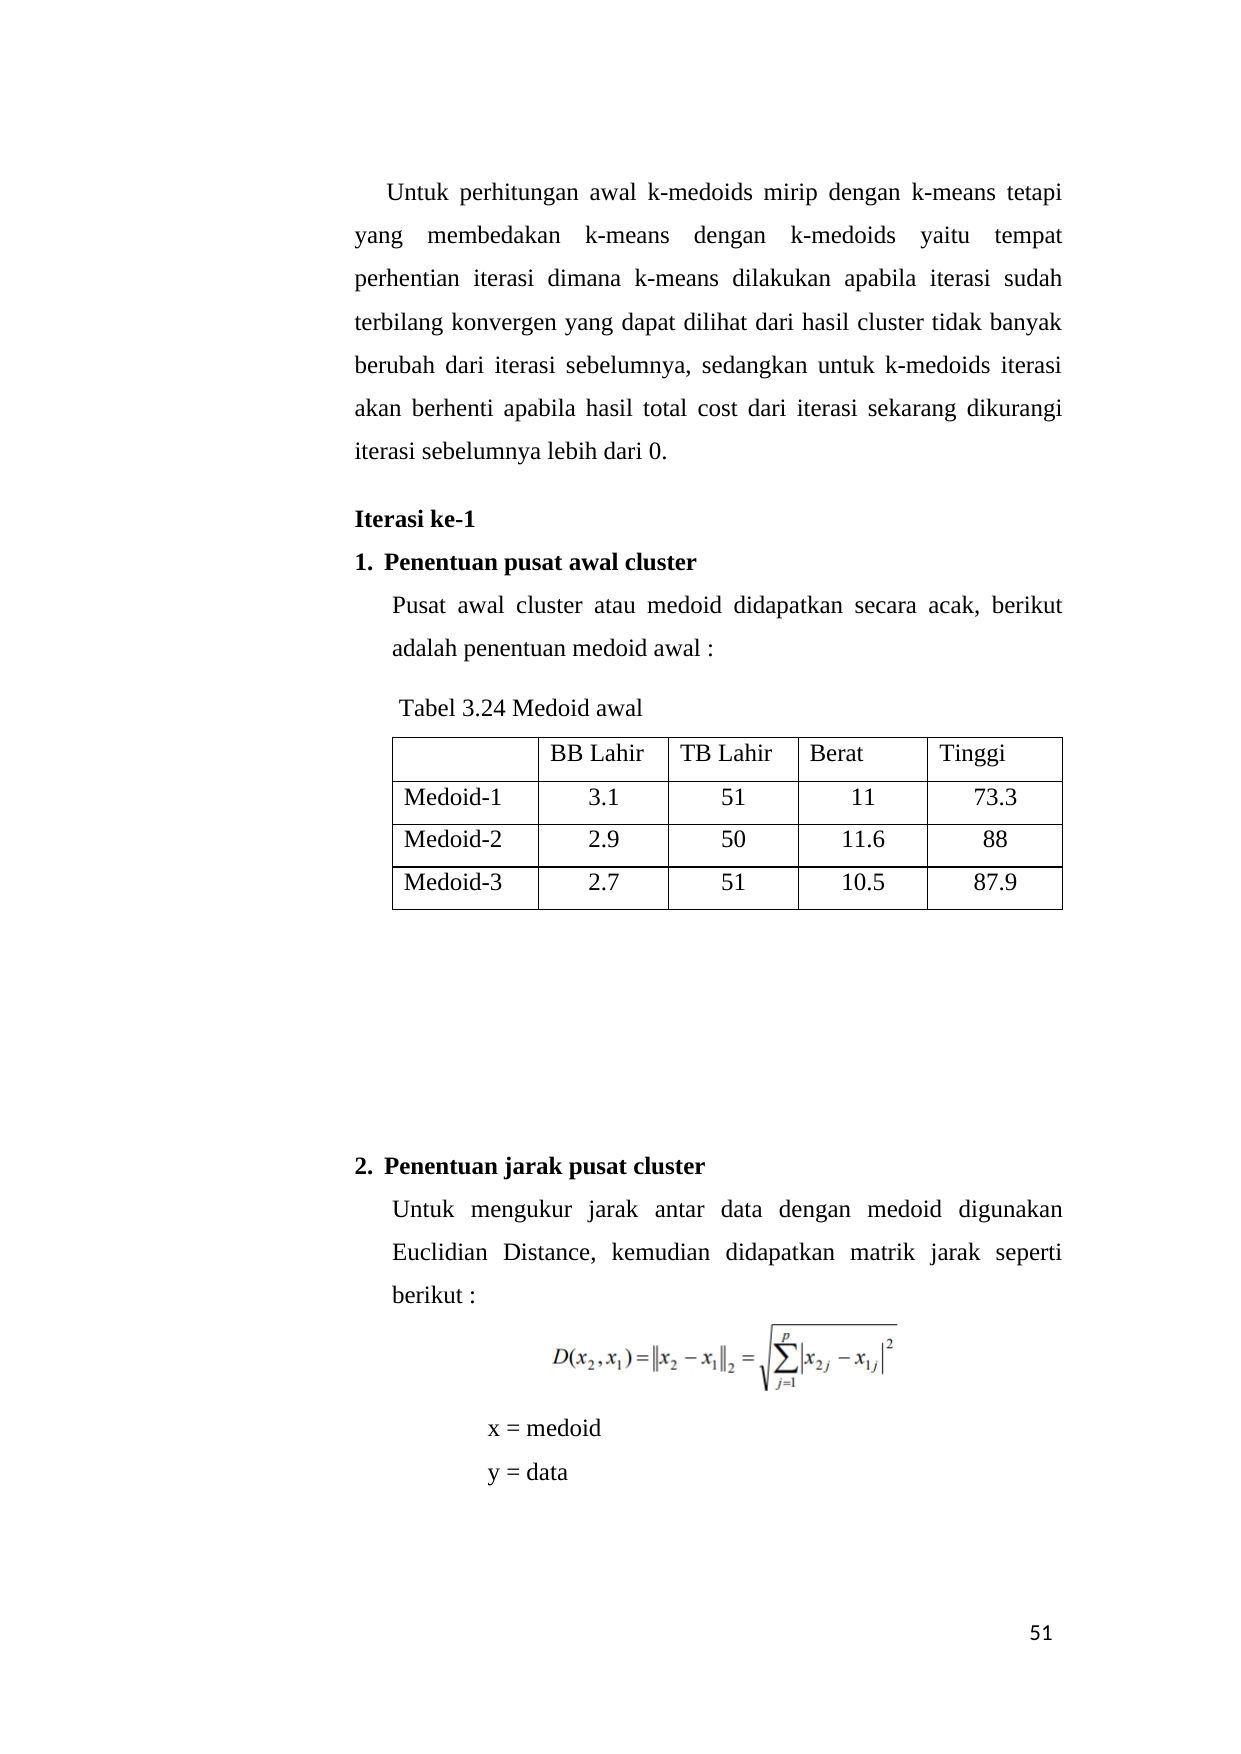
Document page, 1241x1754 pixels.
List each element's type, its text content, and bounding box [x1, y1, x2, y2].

table_header BB Lahir [539, 738, 668, 781]
table_header Berat [799, 738, 927, 781]
table_cell 11.6 [799, 825, 927, 866]
table_cell 2.7 [539, 868, 668, 909]
table_cell 10.5 [799, 868, 927, 909]
table_cell 3.1 [539, 782, 668, 823]
subtitle Tabel 3.24 Medoid awal [310, 693, 1063, 722]
list Pusat awal cluster atau medoid didapatkan secara acak, berikut adalah penentuan medoid awal : [392, 590, 1063, 662]
table_cell 51 [669, 782, 798, 823]
list Penentuan jarak pusat cluster [354, 1151, 1063, 1180]
table_header Tinggi [928, 738, 1062, 781]
table_cell 11 [799, 782, 927, 823]
text Untuk perhitungan awal k-medoids mirip dengan k-means tetapi yang membedakan k-means dengan k-medoids yaitu tempat perhentian iterasi dimana k-means dilakukan apabila iterasi sudah terbilang konvergen yang dapat dilihat dari hasil cluster tidak banyak berubah dari iterasi sebelumnya, sedangkan untuk k-medoids iterasi akan berhenti apabila hasil total cost dari iterasi sekarang dikurangi iterasi sebelumnya lebih dari 0. [354, 177, 1063, 465]
table_cell 73.3 [928, 782, 1062, 823]
table_cell 51 [669, 868, 798, 909]
table_cell 50 [669, 825, 798, 866]
list Penentuan pusat awal cluster [354, 547, 1063, 576]
list y = data [392, 1457, 1063, 1485]
table_header [393, 738, 538, 781]
list Iterasi ke-1 [349, 504, 1063, 533]
table_cell 2.9 [539, 825, 668, 866]
table_cell 87.9 [928, 868, 1062, 909]
list x = medoid [392, 1413, 1063, 1442]
table_cell Medoid-2 [393, 825, 538, 866]
list Untuk mengukur jarak antar data dengan medoid digunakan Euclidian Distance, kemudian didapatkan matrik jarak seperti berikut : [392, 1194, 1063, 1309]
table_cell Medoid-1 [393, 782, 538, 823]
picture [546, 1323, 909, 1400]
table_header TB Lahir [669, 738, 798, 781]
table_cell 88 [928, 825, 1062, 866]
table_cell Medoid-3 [393, 868, 538, 909]
